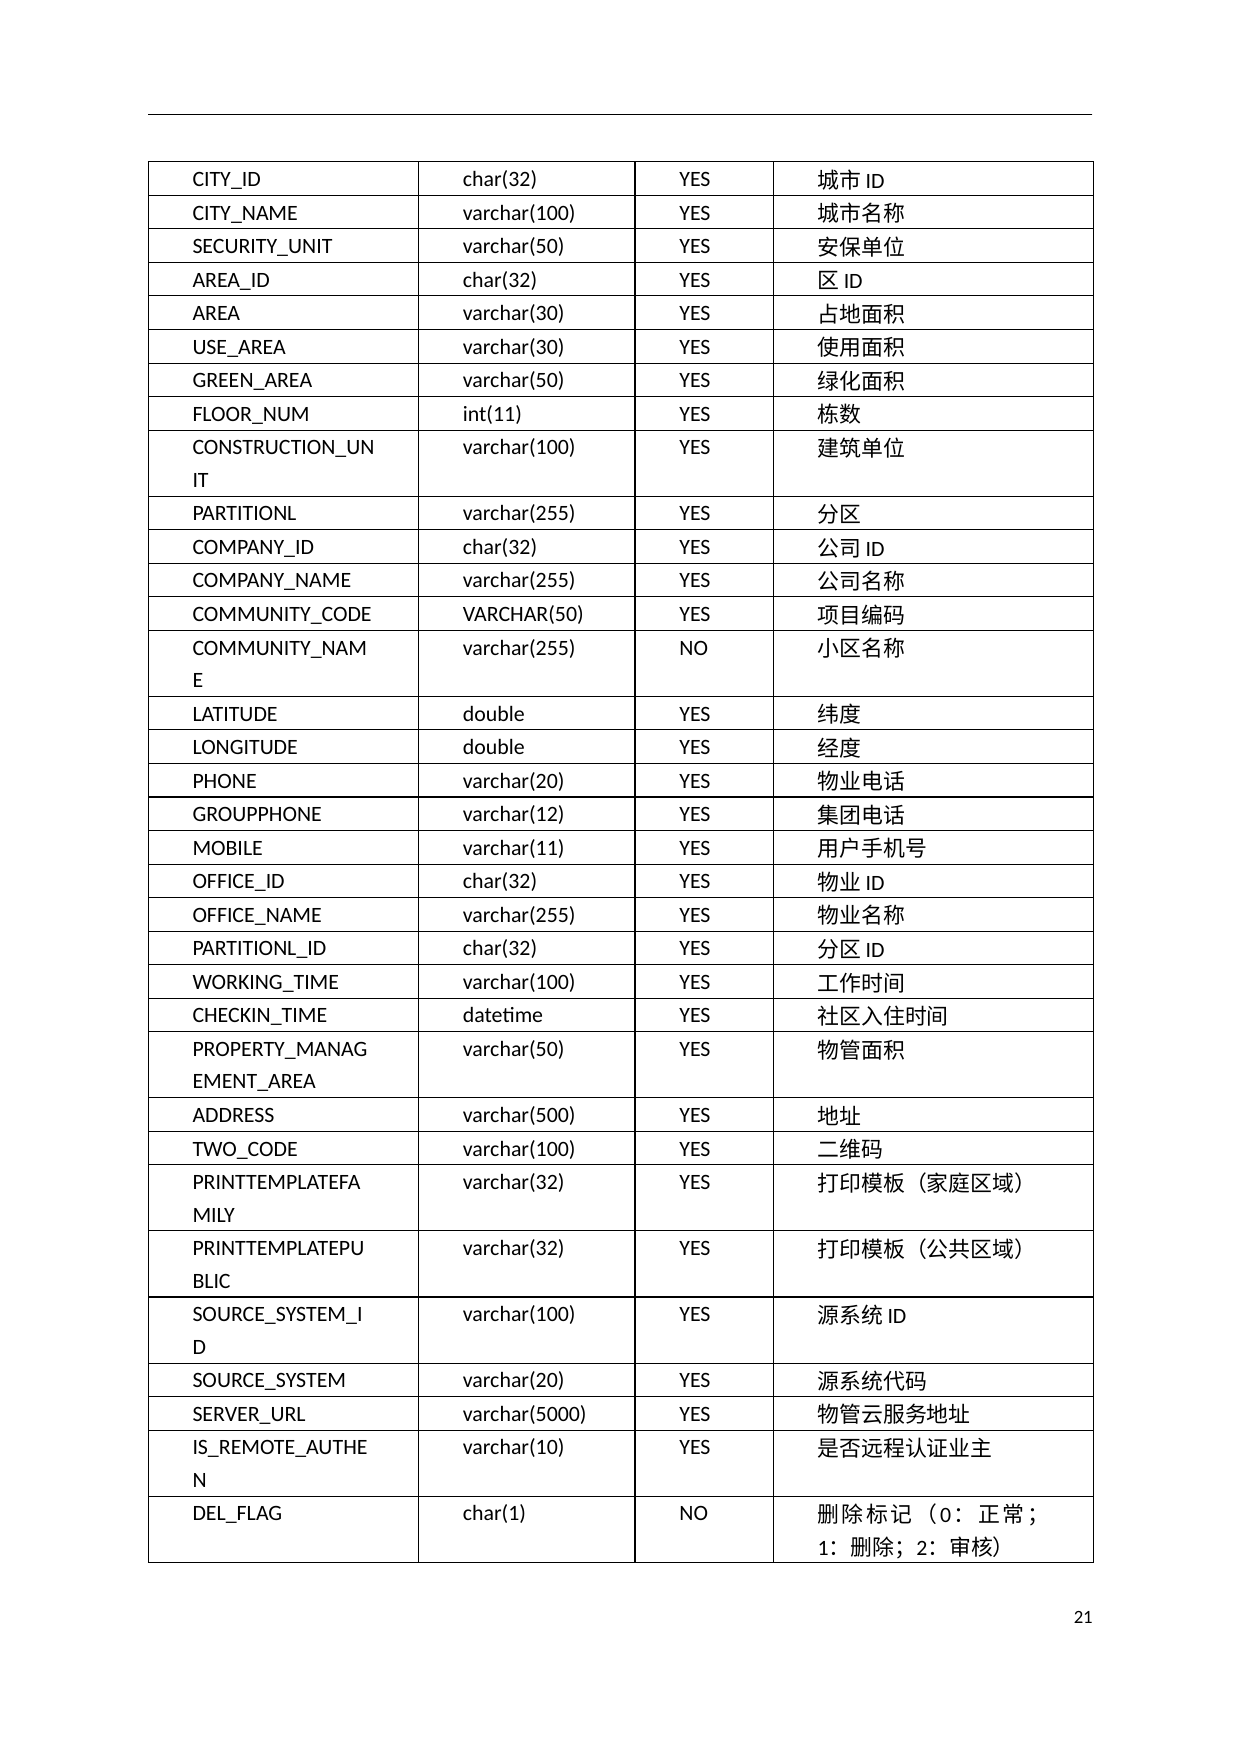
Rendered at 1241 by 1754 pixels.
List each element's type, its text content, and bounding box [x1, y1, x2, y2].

table_cell int(11) [419, 397, 634, 429]
table_cell varchar(255) [419, 564, 634, 596]
table_cell char(1) [419, 1497, 634, 1562]
table_cell varchar(50) [419, 1032, 634, 1097]
table_cell 分区 [774, 497, 1093, 529]
table_cell YES [636, 798, 773, 830]
table_cell 占地面积 [774, 296, 1093, 329]
table_cell YES [636, 1364, 773, 1396]
table_cell SOURCE_SYSTEM_ID [149, 1298, 418, 1362]
table_cell 项目编码 [774, 597, 1093, 630]
table_cell 用户手机号 [774, 831, 1093, 863]
table_cell YES [636, 431, 773, 496]
table_cell GREEN_AREA [149, 364, 418, 396]
table_cell varchar(100) [419, 1298, 634, 1362]
table_cell varchar(100) [419, 196, 634, 228]
table_cell COMMUNITY_CODE [149, 597, 418, 630]
table_cell AREA [149, 296, 418, 329]
table_cell YES [636, 1298, 773, 1362]
table_cell YES [636, 965, 773, 998]
table_cell 工作时间 [774, 965, 1093, 998]
table_cell NO [636, 1497, 773, 1562]
table_cell 物业名称 [774, 898, 1093, 931]
table_cell YES [636, 330, 773, 362]
table_cell YES [636, 1397, 773, 1429]
table_cell 使用面积 [774, 330, 1093, 362]
table_cell YES [636, 1165, 773, 1230]
table_cell varchar(255) [419, 497, 634, 529]
table_cell YES [636, 263, 773, 295]
table_cell YES [636, 530, 773, 563]
table_cell WORKING_TIME [149, 965, 418, 998]
table_cell YES [636, 162, 773, 195]
table_cell varchar(32) [419, 1165, 634, 1230]
table_cell 绿化面积 [774, 364, 1093, 396]
table_cell double [419, 730, 634, 763]
table_cell varchar(100) [419, 1132, 634, 1164]
table_cell YES [636, 597, 773, 630]
table_cell ADDRESS [149, 1098, 418, 1131]
table_cell 分区ID [774, 932, 1093, 964]
table_cell YES [636, 364, 773, 396]
table_cell PHONE [149, 764, 418, 796]
table_cell varchar(10) [419, 1431, 634, 1496]
table_cell varchar(500) [419, 1098, 634, 1131]
table_cell DEL_FLAG [149, 1497, 418, 1562]
table_cell 城市名称 [774, 196, 1093, 228]
table_cell char(32) [419, 530, 634, 563]
table_cell 公司ID [774, 530, 1093, 563]
table_cell 源系统代码 [774, 1364, 1093, 1396]
table_cell SERVER_URL [149, 1397, 418, 1429]
table_cell varchar(30) [419, 330, 634, 362]
table_cell 安保单位 [774, 229, 1093, 262]
table_cell PROPERTY_MANAGEMENT_AREA [149, 1032, 418, 1097]
table_cell SECURITY_UNIT [149, 229, 418, 262]
table_cell 城市ID [774, 162, 1093, 195]
table_cell YES [636, 697, 773, 729]
table_cell CONSTRUCTION_UNIT [149, 431, 418, 496]
table_cell datetime [419, 999, 634, 1031]
table_cell 二维码 [774, 1132, 1093, 1164]
table_cell YES [636, 932, 773, 964]
table_cell varchar(100) [419, 965, 634, 998]
table_cell USE_AREA [149, 330, 418, 362]
table_cell YES [636, 1431, 773, 1496]
table_cell char(32) [419, 865, 634, 897]
table_cell CITY_ID [149, 162, 418, 195]
table_cell varchar(50) [419, 229, 634, 262]
table_cell COMMUNITY_NAME [149, 631, 418, 696]
table_cell 建筑单位 [774, 431, 1093, 496]
table_cell 删除标记（0：正常；1：删除；2：审核） [774, 1497, 1093, 1562]
table_cell 源系统ID [774, 1298, 1093, 1362]
table_cell YES [636, 1098, 773, 1131]
table_cell YES [636, 196, 773, 228]
table_cell GROUPPHONE [149, 798, 418, 830]
table_cell 物管云服务地址 [774, 1397, 1093, 1429]
table_cell char(32) [419, 263, 634, 295]
table_cell PRINTTEMPLATEFAMILY [149, 1165, 418, 1230]
table_cell varchar(11) [419, 831, 634, 863]
table_cell char(32) [419, 162, 634, 195]
table_cell YES [636, 397, 773, 429]
table_cell 社区入住时间 [774, 999, 1093, 1031]
table_cell varchar(100) [419, 431, 634, 496]
table_cell IS_REMOTE_AUTHEN [149, 1431, 418, 1496]
table_cell varchar(20) [419, 1364, 634, 1396]
table_cell YES [636, 764, 773, 796]
table_cell 物业电话 [774, 764, 1093, 796]
table_cell 打印模板（公共区域） [774, 1231, 1093, 1296]
table_cell YES [636, 229, 773, 262]
table_cell 栋数 [774, 397, 1093, 429]
table_cell char(32) [419, 932, 634, 964]
table_cell NO [636, 631, 773, 696]
table_cell YES [636, 497, 773, 529]
table_cell PARTITIONL_ID [149, 932, 418, 964]
table_cell AREA_ID [149, 263, 418, 295]
table_cell YES [636, 831, 773, 863]
table_cell OFFICE_ID [149, 865, 418, 897]
table_cell 是否远程认证业主 [774, 1431, 1093, 1496]
table_cell PARTITIONL [149, 497, 418, 529]
table_cell COMPANY_NAME [149, 564, 418, 596]
table_cell YES [636, 1231, 773, 1296]
table_cell 经度 [774, 730, 1093, 763]
table_cell 小区名称 [774, 631, 1093, 696]
table_cell varchar(255) [419, 898, 634, 931]
table_cell MOBILE [149, 831, 418, 863]
table_cell double [419, 697, 634, 729]
table_cell YES [636, 564, 773, 596]
table_cell PRINTTEMPLATEPUBLIC [149, 1231, 418, 1296]
table_cell CITY_NAME [149, 196, 418, 228]
table_cell 地址 [774, 1098, 1093, 1131]
table_cell 纬度 [774, 697, 1093, 729]
table_cell COMPANY_ID [149, 530, 418, 563]
table_cell YES [636, 1032, 773, 1097]
table_cell varchar(5000) [419, 1397, 634, 1429]
table_cell varchar(255) [419, 631, 634, 696]
table_cell 物管面积 [774, 1032, 1093, 1097]
table_cell YES [636, 865, 773, 897]
table_cell LATITUDE [149, 697, 418, 729]
table_cell 打印模板（家庭区域） [774, 1165, 1093, 1230]
table_cell varchar(20) [419, 764, 634, 796]
table_cell varchar(50) [419, 364, 634, 396]
table_cell YES [636, 999, 773, 1031]
table_cell 区ID [774, 263, 1093, 295]
table_cell 公司名称 [774, 564, 1093, 596]
table_cell FLOOR_NUM [149, 397, 418, 429]
table_cell varchar(32) [419, 1231, 634, 1296]
table_cell SOURCE_SYSTEM [149, 1364, 418, 1396]
table_cell YES [636, 1132, 773, 1164]
table_cell 集团电话 [774, 798, 1093, 830]
table_cell OFFICE_NAME [149, 898, 418, 931]
table_cell CHECKIN_TIME [149, 999, 418, 1031]
table_cell varchar(30) [419, 296, 634, 329]
table_cell YES [636, 296, 773, 329]
table_cell LONGITUDE [149, 730, 418, 763]
table_cell YES [636, 898, 773, 931]
table_cell YES [636, 730, 773, 763]
table_cell 物业ID [774, 865, 1093, 897]
table_cell varchar(12) [419, 798, 634, 830]
table_cell TWO_CODE [149, 1132, 418, 1164]
table_cell VARCHAR(50) [419, 597, 634, 630]
